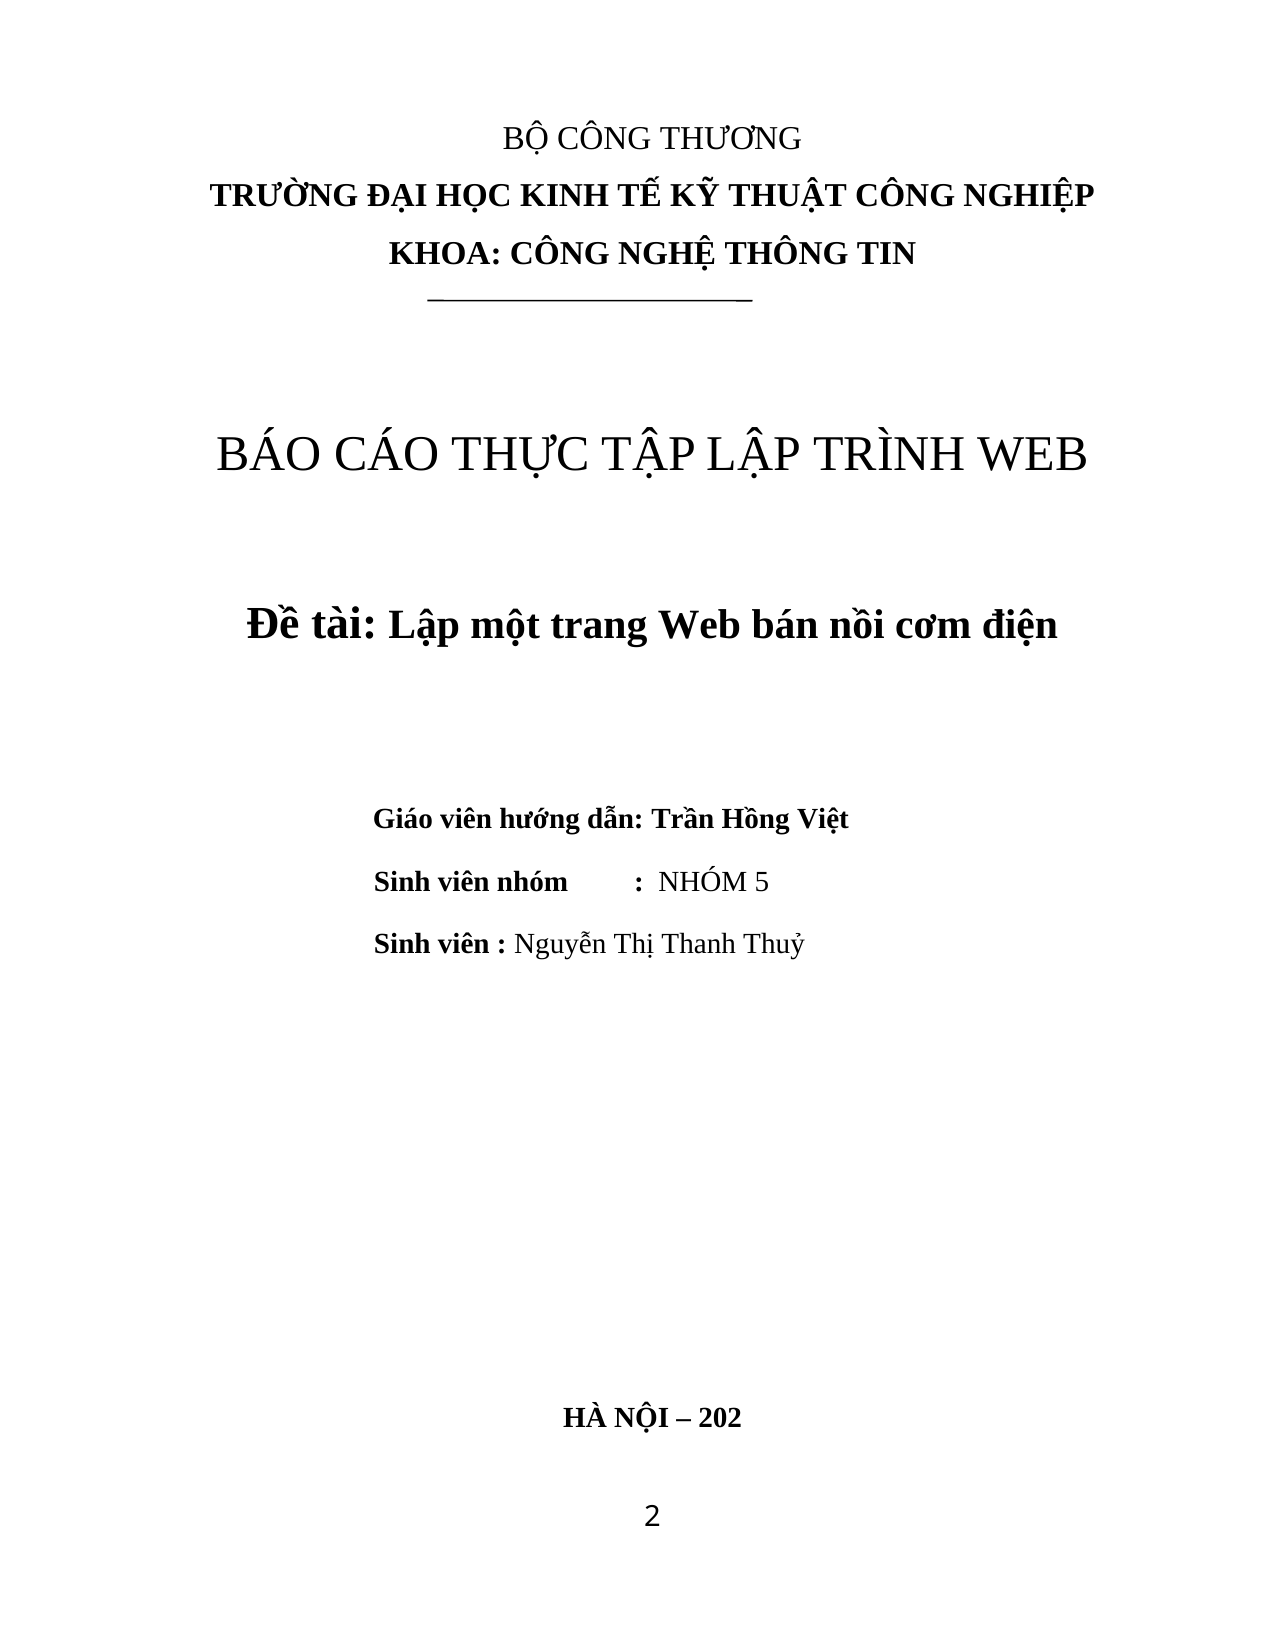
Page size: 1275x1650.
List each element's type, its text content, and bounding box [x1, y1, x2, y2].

text KHOA: CÔNG NGHỆ THÔNG TIN [148, 233, 1157, 271]
text HÀ NỘI – 202 [148, 1400, 1157, 1434]
text Sinh viên : Nguyễn Thị Thanh Thuỷ [148, 926, 1157, 960]
text Giáo viên hướng dẫn: Trần Hồng Việt [373, 801, 1157, 834]
text TRƯỜNG ĐẠI HỌC KINH TẾ KỸ THUẬT CÔNG NGHIỆP [148, 176, 1157, 214]
text BÁO CÁO THỰC TẬP LẬP TRÌNH WEB [148, 423, 1157, 481]
text Sinh viên nhóm : NHÓM 5 [148, 864, 1157, 897]
text Đề tài: Lập một trang Web bán nồi cơm điện [148, 596, 1157, 649]
text BỘ CÔNG THƯƠNG [148, 118, 1157, 156]
